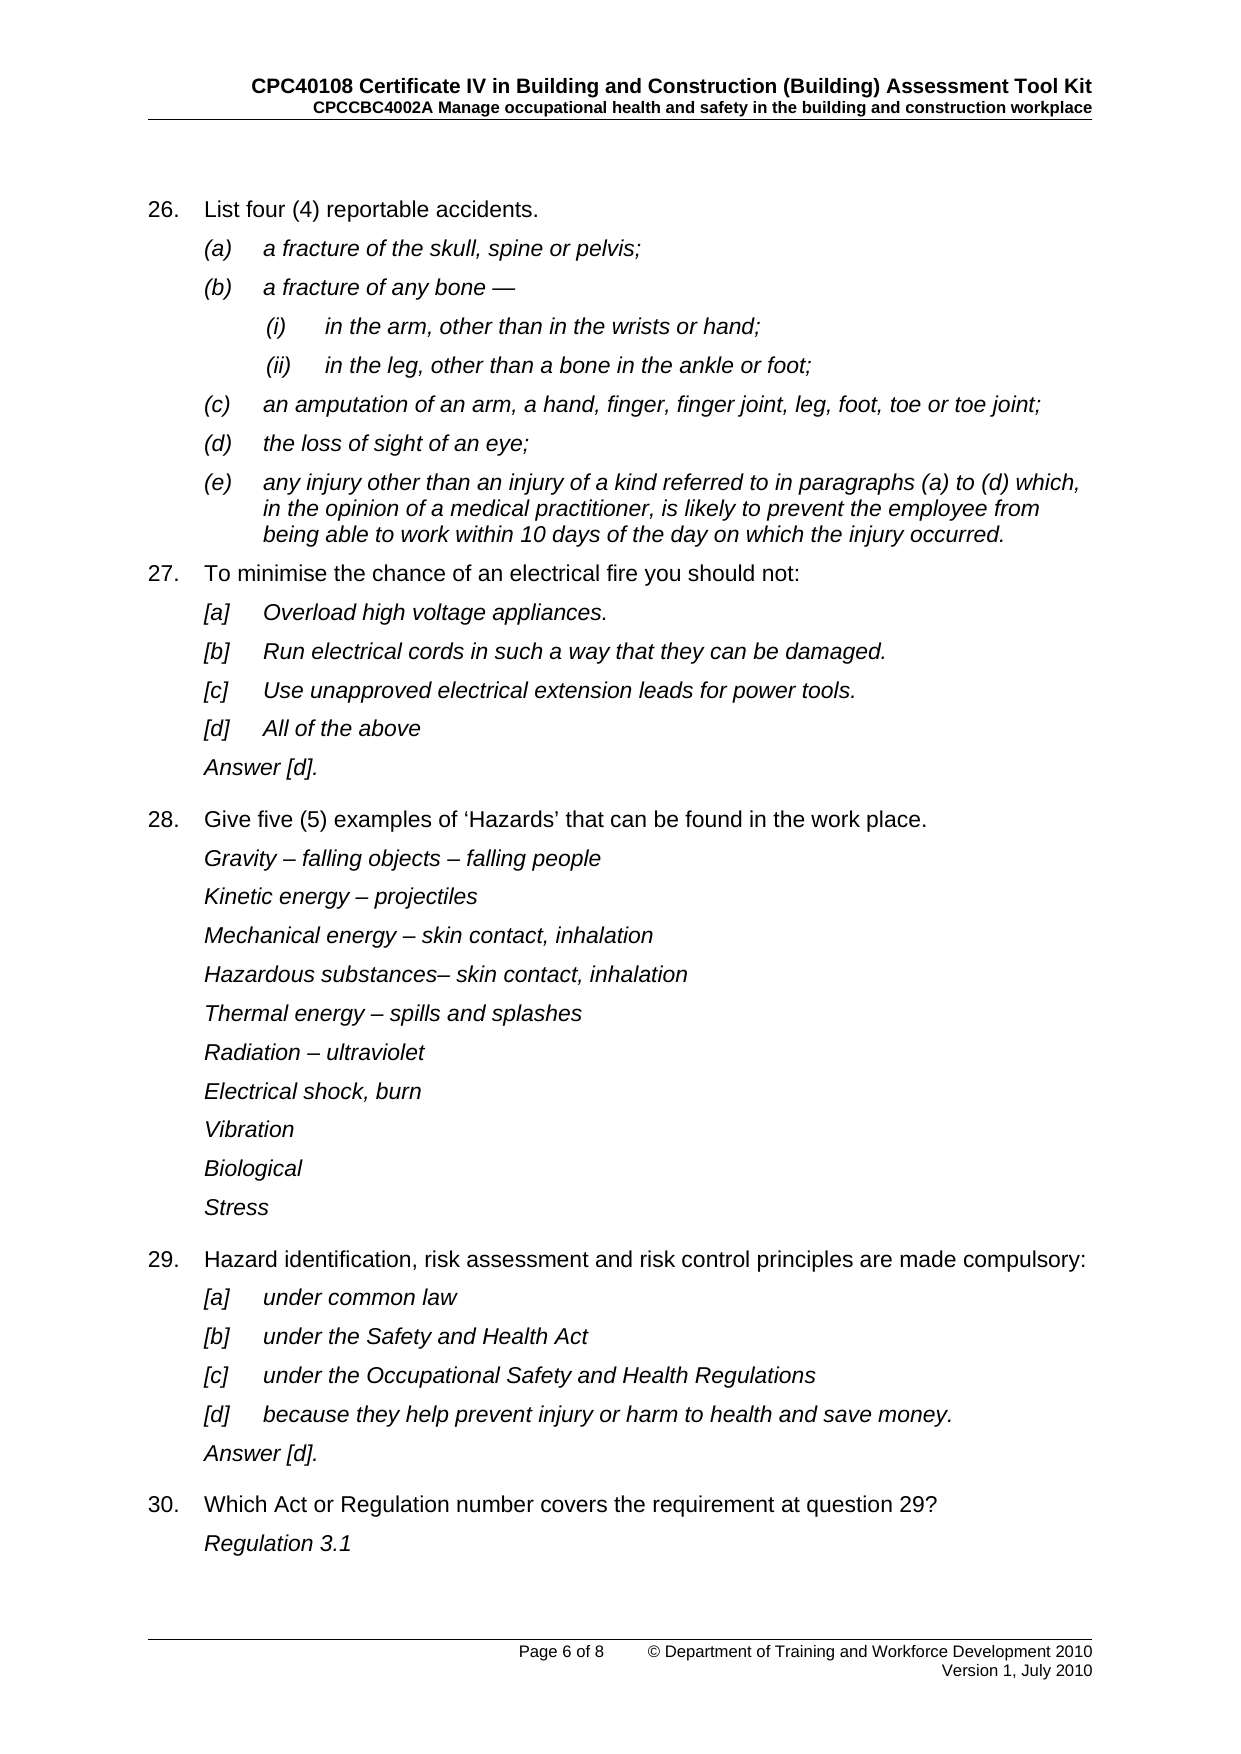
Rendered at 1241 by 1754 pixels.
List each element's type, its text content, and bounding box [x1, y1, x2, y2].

text (i) in the arm, other than in the wrists or hand; [266, 313, 1092, 339]
text Electrical shock, burn [204, 1078, 1092, 1104]
text [c] under the Occupational Safety and Health Regulations [204, 1362, 1092, 1388]
text [b] under the Safety and Health Act [204, 1323, 1092, 1349]
text Regulation 3.1 [204, 1530, 1092, 1556]
text Answer [d]. [204, 754, 1092, 781]
text (ii) in the leg, other than a bone in the ankle or foot; [266, 352, 1092, 378]
text [c] Use unapproved electrical extension leads for power tools. [204, 677, 1092, 703]
text Thermal energy – spills and splashes [204, 1000, 1092, 1026]
text (e) any injury other than an injury of a kind referred to in paragraphs (a) to (d) which, in the opinion of a medical practitioner, is likely to prevent the employee from being able to work within 10 days of the day on which the injury occurred. [204, 468, 1092, 547]
text 30. Which Act or Regulation number covers the requirement at question 29? [148, 1491, 1092, 1517]
text Kinetic energy – projectiles [204, 883, 1092, 910]
text (d) the loss of sight of an eye; [204, 429, 1092, 456]
text [d] All of the above [204, 715, 1092, 742]
text Vibration [204, 1116, 1092, 1143]
text (a) a fracture of the skull, spine or pelvis; [204, 235, 1092, 262]
text Hazardous substances– skin contact, inhalation [204, 961, 1092, 987]
text (c) an amputation of an arm, a hand, finger, finger joint, leg, foot, toe or toe joint; [204, 391, 1092, 417]
text Answer [d]. [204, 1440, 1092, 1466]
text Radiation – ultraviolet [204, 1039, 1092, 1065]
text [a] Overload high voltage appliances. [204, 599, 1092, 625]
text Stress [204, 1194, 1092, 1221]
text 26. List four (4) reportable accidents. [148, 196, 1092, 223]
text Mechanical energy – skin contact, inhalation [204, 922, 1092, 948]
text [a] under common law [204, 1284, 1092, 1311]
text 28. Give five (5) examples of ‘Hazards’ that can be found in the work place. [148, 806, 1092, 832]
text 27. To minimise the chance of an electrical fire you should not: [148, 560, 1092, 586]
text Biological [204, 1155, 1092, 1182]
text 29. Hazard identification, risk assessment and risk control principles are made compulsory: [148, 1246, 1092, 1272]
text (b) a fracture of any bone — [204, 274, 1092, 301]
text Gravity – falling objects – falling people [204, 844, 1092, 871]
text [b] Run electrical cords in such a way that they can be damaged. [204, 638, 1092, 664]
text [d] because they help prevent injury or harm to health and save money. [204, 1401, 1092, 1427]
